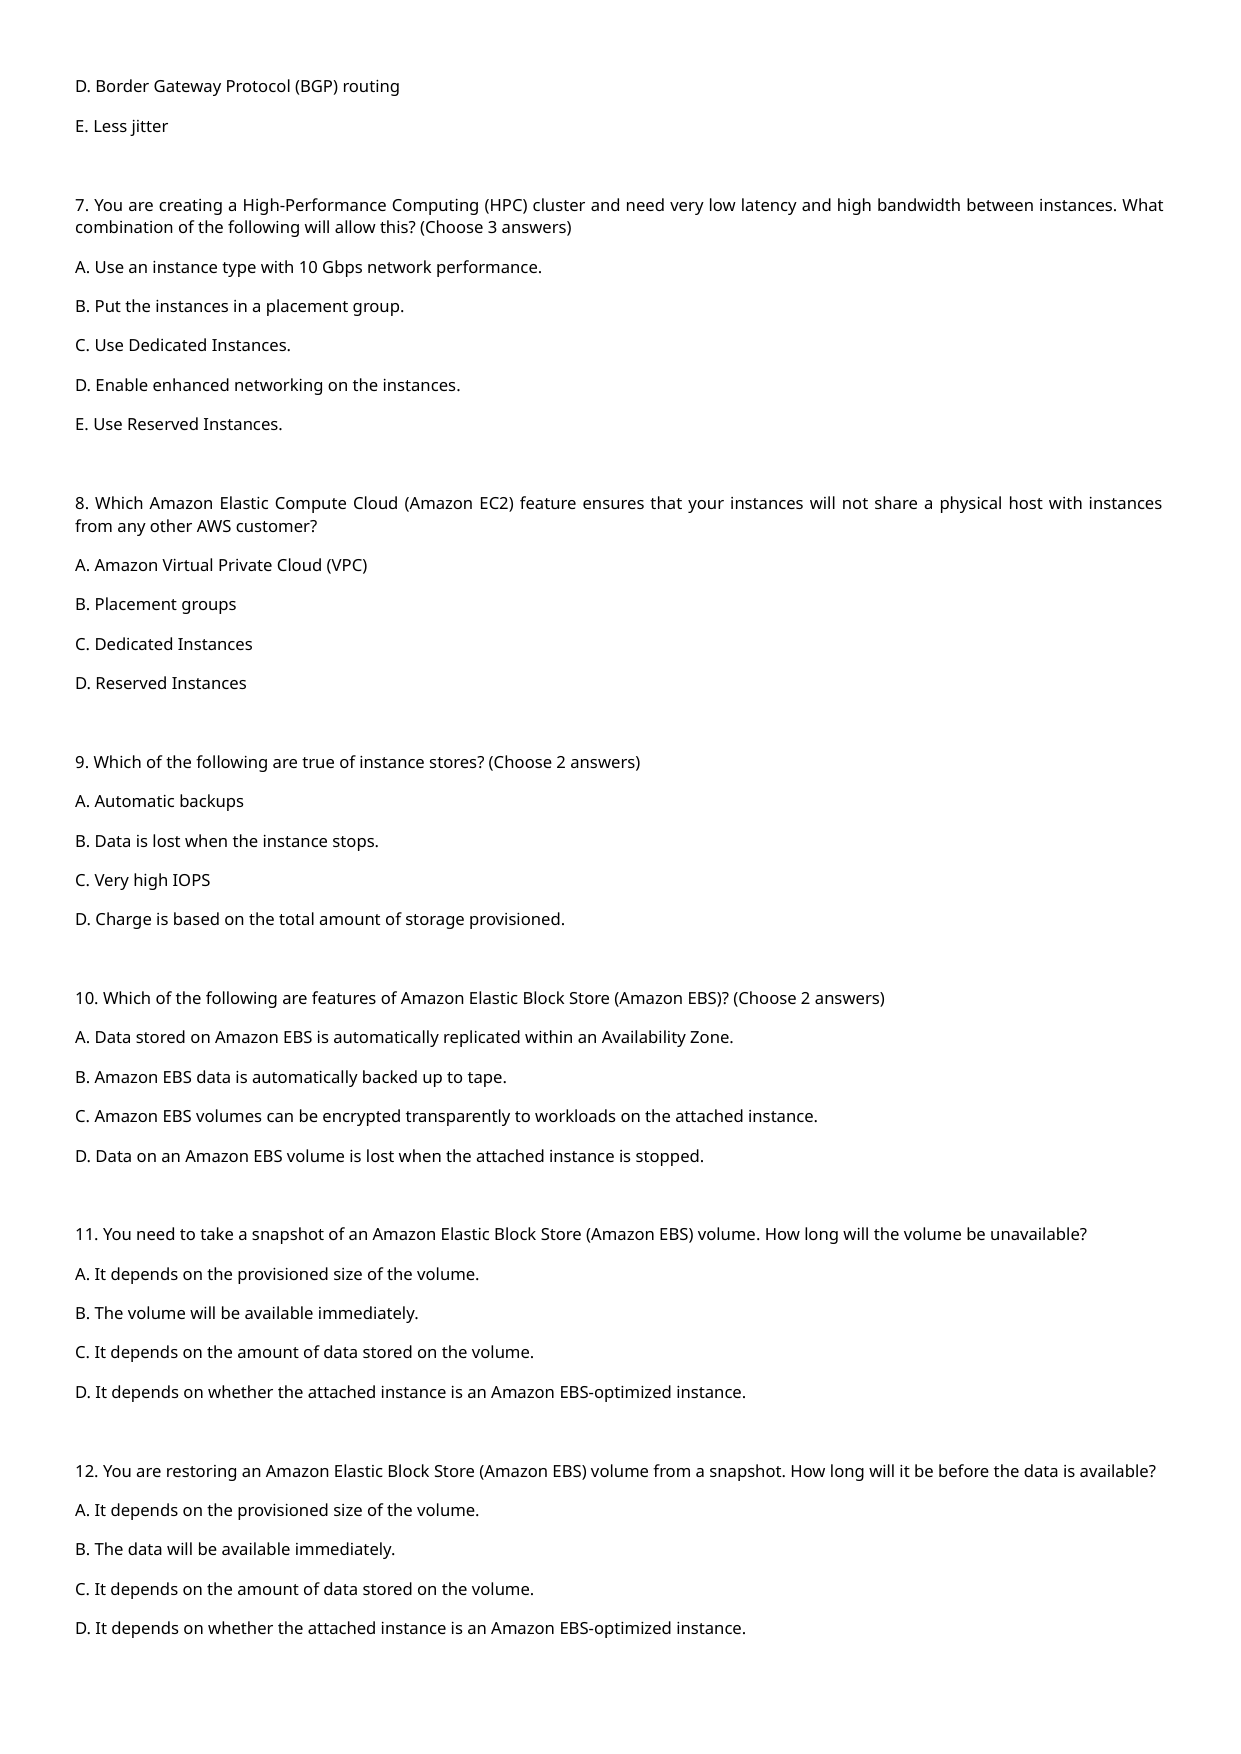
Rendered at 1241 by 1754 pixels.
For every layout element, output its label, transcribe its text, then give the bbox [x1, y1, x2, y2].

text C. It depends on the amount of data stored on the volume. [75, 1577, 1165, 1600]
text D. Enable enhanced networking on the instances. [75, 373, 1165, 396]
text 8. Which Amazon Elastic Compute Cloud (Amazon EC2) feature ensures that your instances will not share a physical host with instances from any other AWS customer? [75, 491, 1165, 537]
text 10. Which of the following are features of Amazon Elastic Block Store (Amazon EBS)? (Choose 2 answers) [75, 987, 1165, 1009]
text E. Use Reserved Instances. [75, 413, 1165, 435]
text B. Data is lost when the instance stops. [75, 829, 1165, 852]
text C. It depends on the amount of data stored on the volume. [75, 1341, 1165, 1364]
text A. It depends on the provisioned size of the volume. [75, 1498, 1165, 1521]
text A. Amazon Virtual Private Cloud (VPC) [75, 553, 1165, 576]
text B. The volume will be available immediately. [75, 1302, 1165, 1324]
text 12. You are restoring an Amazon Elastic Block Store (Amazon EBS) volume from a snapshot. How long will it be before the data is available? [75, 1459, 1165, 1482]
text D. It depends on whether the attached instance is an Amazon EBS-optimized instance. [75, 1617, 1165, 1639]
text A. Automatic backups [75, 790, 1165, 812]
text A. Data stored on Amazon EBS is automatically replicated within an Availability Zone. [75, 1026, 1165, 1049]
text C. Very high IOPS [75, 868, 1165, 891]
text A. It depends on the provisioned size of the volume. [75, 1262, 1165, 1285]
text D. Data on an Amazon EBS volume is lost when the attached instance is stopped. [75, 1144, 1165, 1167]
text 7. You are creating a High-Performance Computing (HPC) cluster and need very low latency and high bandwidth between instances. What combination of the following will allow this? (Choose 3 answers) [75, 193, 1165, 238]
text E. Less jitter [75, 114, 1165, 137]
text C. Use Dedicated Instances. [75, 334, 1165, 357]
text 9. Which of the following are true of instance stores? (Choose 2 answers) [75, 750, 1165, 773]
text D. It depends on whether the attached instance is an Amazon EBS-optimized instance. [75, 1380, 1165, 1403]
text D. Border Gateway Protocol (BGP) routing [75, 75, 1165, 98]
text B. The data will be available immediately. [75, 1538, 1165, 1561]
text B. Placement groups [75, 593, 1165, 616]
text B. Amazon EBS data is automatically backed up to tape. [75, 1065, 1165, 1088]
text C. Amazon EBS volumes can be encrypted transparently to workloads on the attached instance. [75, 1105, 1165, 1127]
text B. Put the instances in a placement group. [75, 294, 1165, 317]
text C. Dedicated Instances [75, 632, 1165, 655]
text D. Reserved Instances [75, 672, 1165, 694]
text D. Charge is based on the total amount of storage provisioned. [75, 908, 1165, 931]
text A. Use an instance type with 10 Gbps network performance. [75, 255, 1165, 278]
text 11. You need to take a snapshot of an Amazon Elastic Block Store (Amazon EBS) volume. How long will the volume be unavailable? [75, 1223, 1165, 1246]
